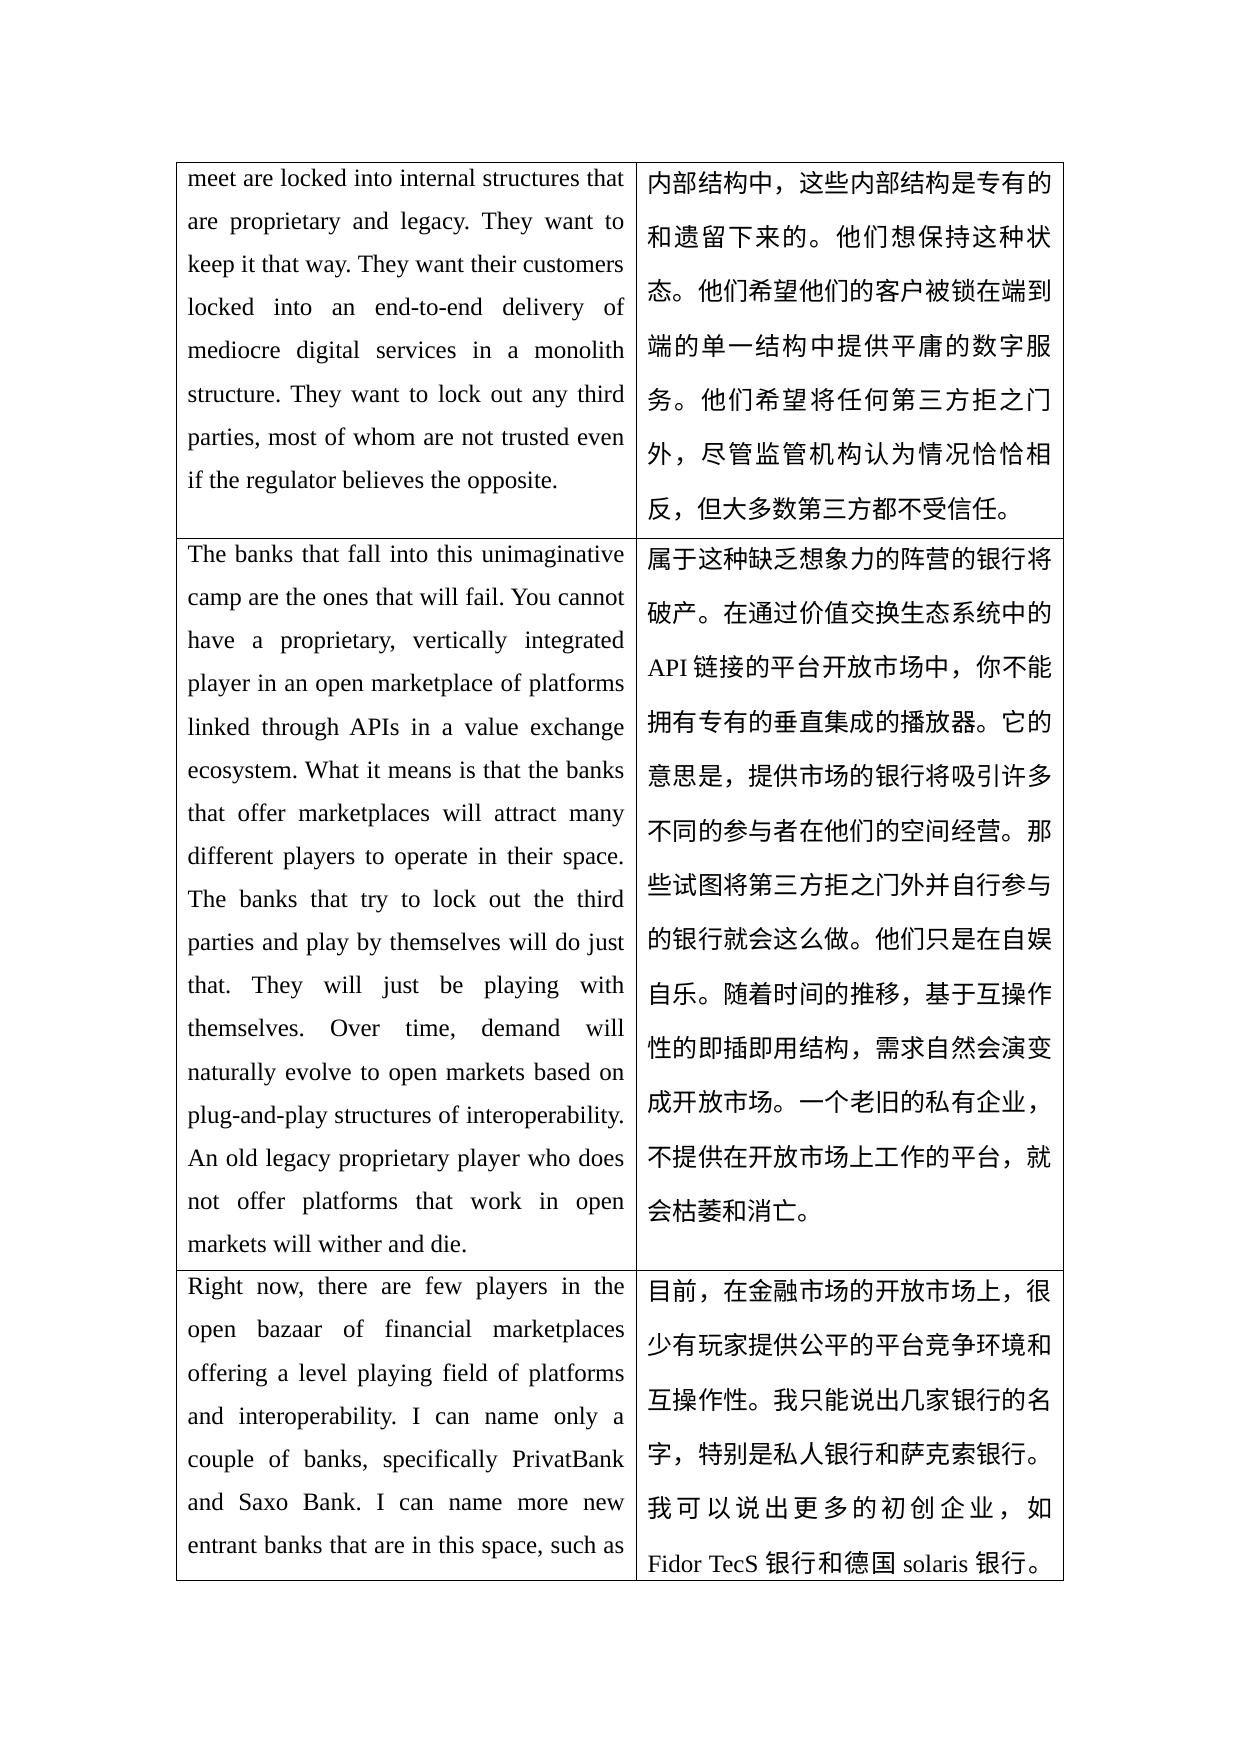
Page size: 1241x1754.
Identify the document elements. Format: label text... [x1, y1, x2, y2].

table_cell 属于这种缺乏想象力的阵营的银行将破产。在通过价值交换生态系统中的API链接的平台开放市场中，你不能拥有专有的垂直集成的播放器。它的意思是，提供市场的银行将吸引许多不同的参与者在他们的空间经营。那些试图将第三方拒之门外并自行参与的银行就会这么做。他们只是在自娱自乐。随着时间的推移，基于互操作性的即插即用结构，需求自然会演变成开放市场。一个老旧的私有企业，不提供在开放市场上工作的平台，就会枯萎和消亡。 [637, 539, 1063, 1270]
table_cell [177, 1271, 636, 1579]
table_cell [637, 163, 1063, 538]
table_cell The banks that fall into this unimaginative camp are the ones that will fail. You cannot have a proprietary, vertically integrated player in an open marketplace of platforms linked through APIs in a value exchange ecosystem. What it means is that the banks that offer marketplaces will attract many different players to operate in their space. The banks that try to lock out the third parties and play by themselves will do just that. They will just be playing with themselves. Over time, demand will naturally evolve to open markets based on plug-and-play structures of interoperability. An old legacy proprietary player who does not offer platforms that work in open markets will wither and die. [177, 539, 636, 1270]
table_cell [177, 163, 636, 538]
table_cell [637, 1271, 1063, 1579]
